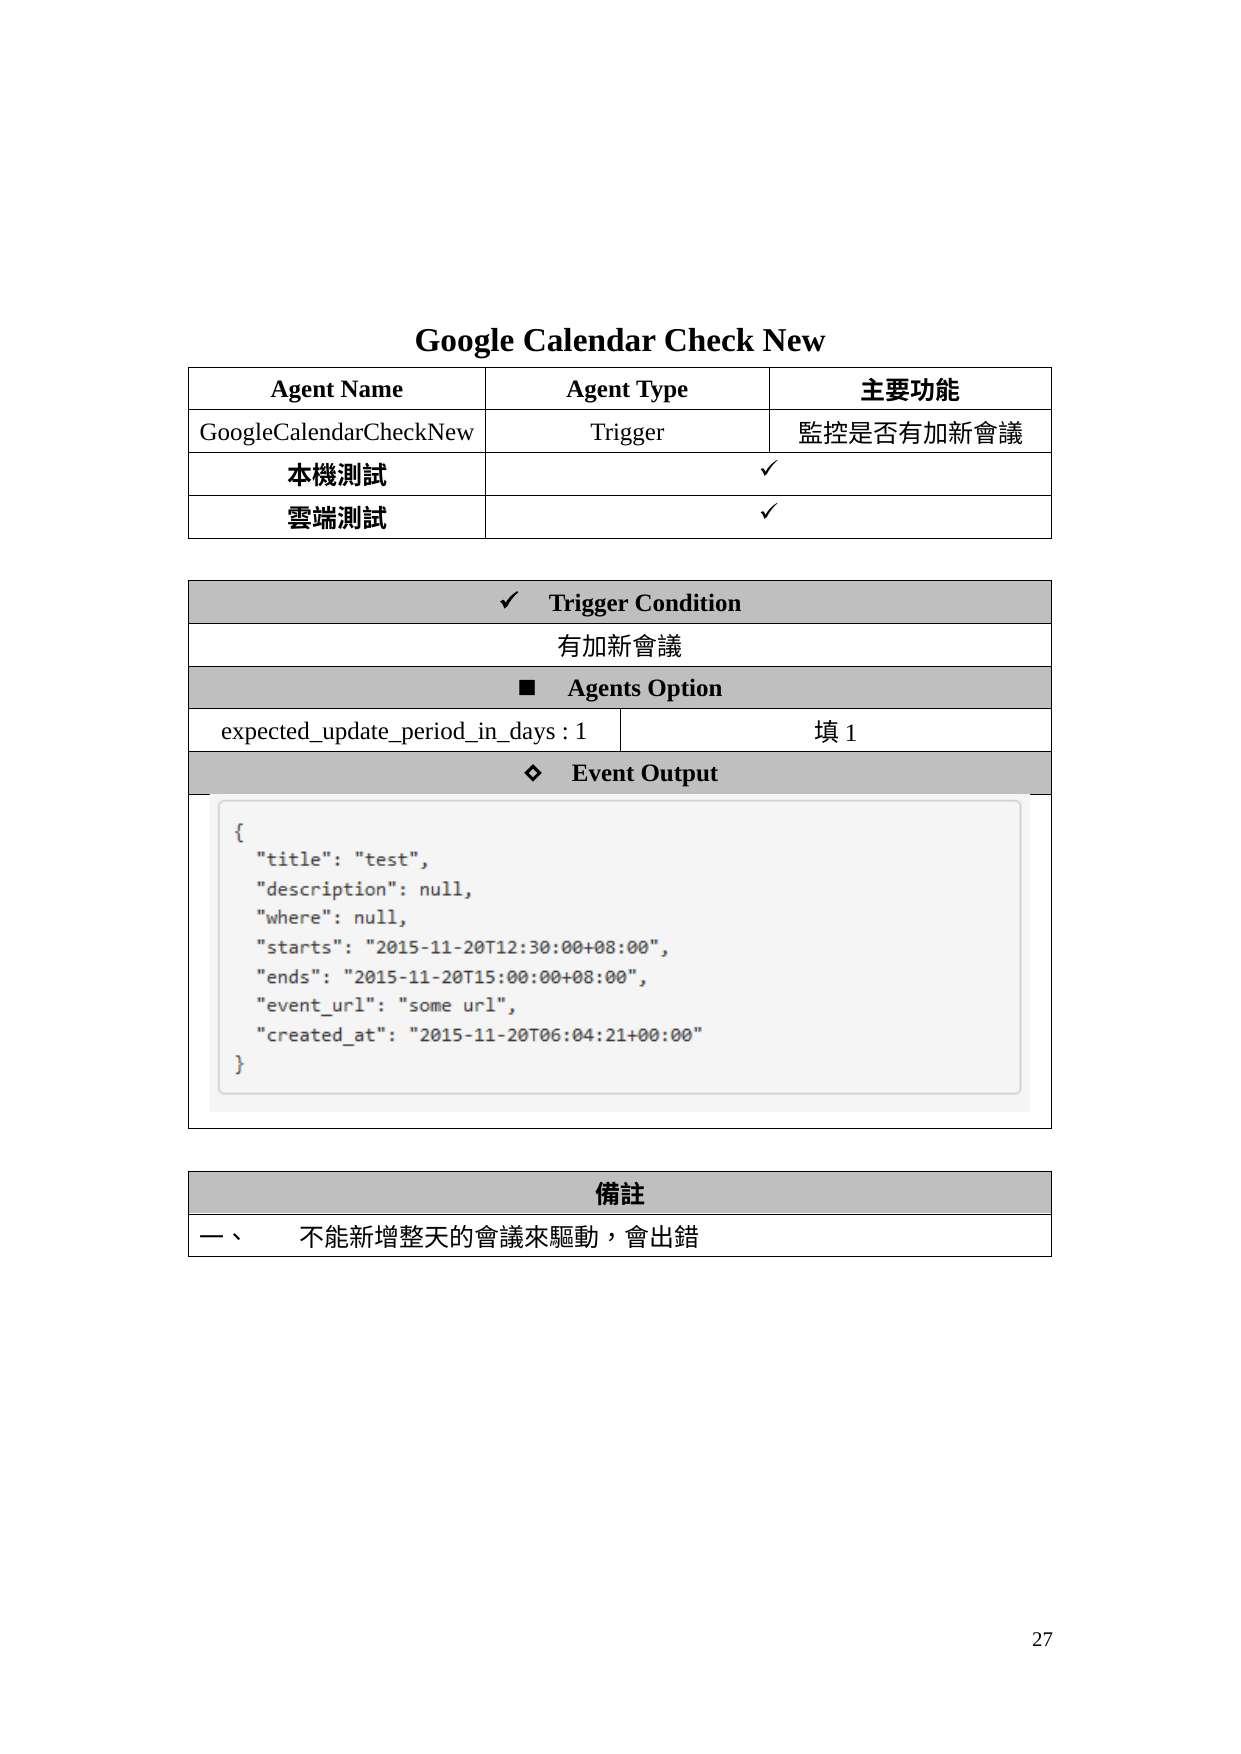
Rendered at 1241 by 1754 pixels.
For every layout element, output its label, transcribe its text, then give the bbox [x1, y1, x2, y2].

table_header 主要功能 [770, 368, 1051, 409]
table_cell GoogleCalendarCheckNew [189, 410, 485, 452]
table_cell 監控是否有加新會議 [770, 410, 1051, 452]
table_cell [189, 795, 1051, 1128]
table_cell [486, 496, 1051, 537]
table_cell 有加新會議 [189, 624, 1051, 666]
table_header Trigger Condition [189, 581, 1051, 623]
table_cell Event Output [189, 752, 1051, 794]
table_cell 雲端測試 [189, 496, 485, 537]
table_cell 本機測試 [189, 453, 485, 495]
table_cell Trigger [486, 410, 769, 452]
table_cell Agents Option [189, 667, 1051, 708]
table_header Agent Name [189, 368, 485, 409]
table_header Agent Type [486, 368, 769, 409]
table_header 備註 [189, 1172, 1051, 1213]
table_cell 不能新增整天的會議來驅動，會出錯 [189, 1215, 1051, 1256]
table_cell 填1 [621, 709, 1051, 751]
picture [209, 794, 1030, 1112]
table_cell [486, 453, 1051, 495]
table_cell expected_update_period_in_days : 1 [189, 709, 620, 751]
title Google Calendar Check New [187, 319, 1053, 360]
